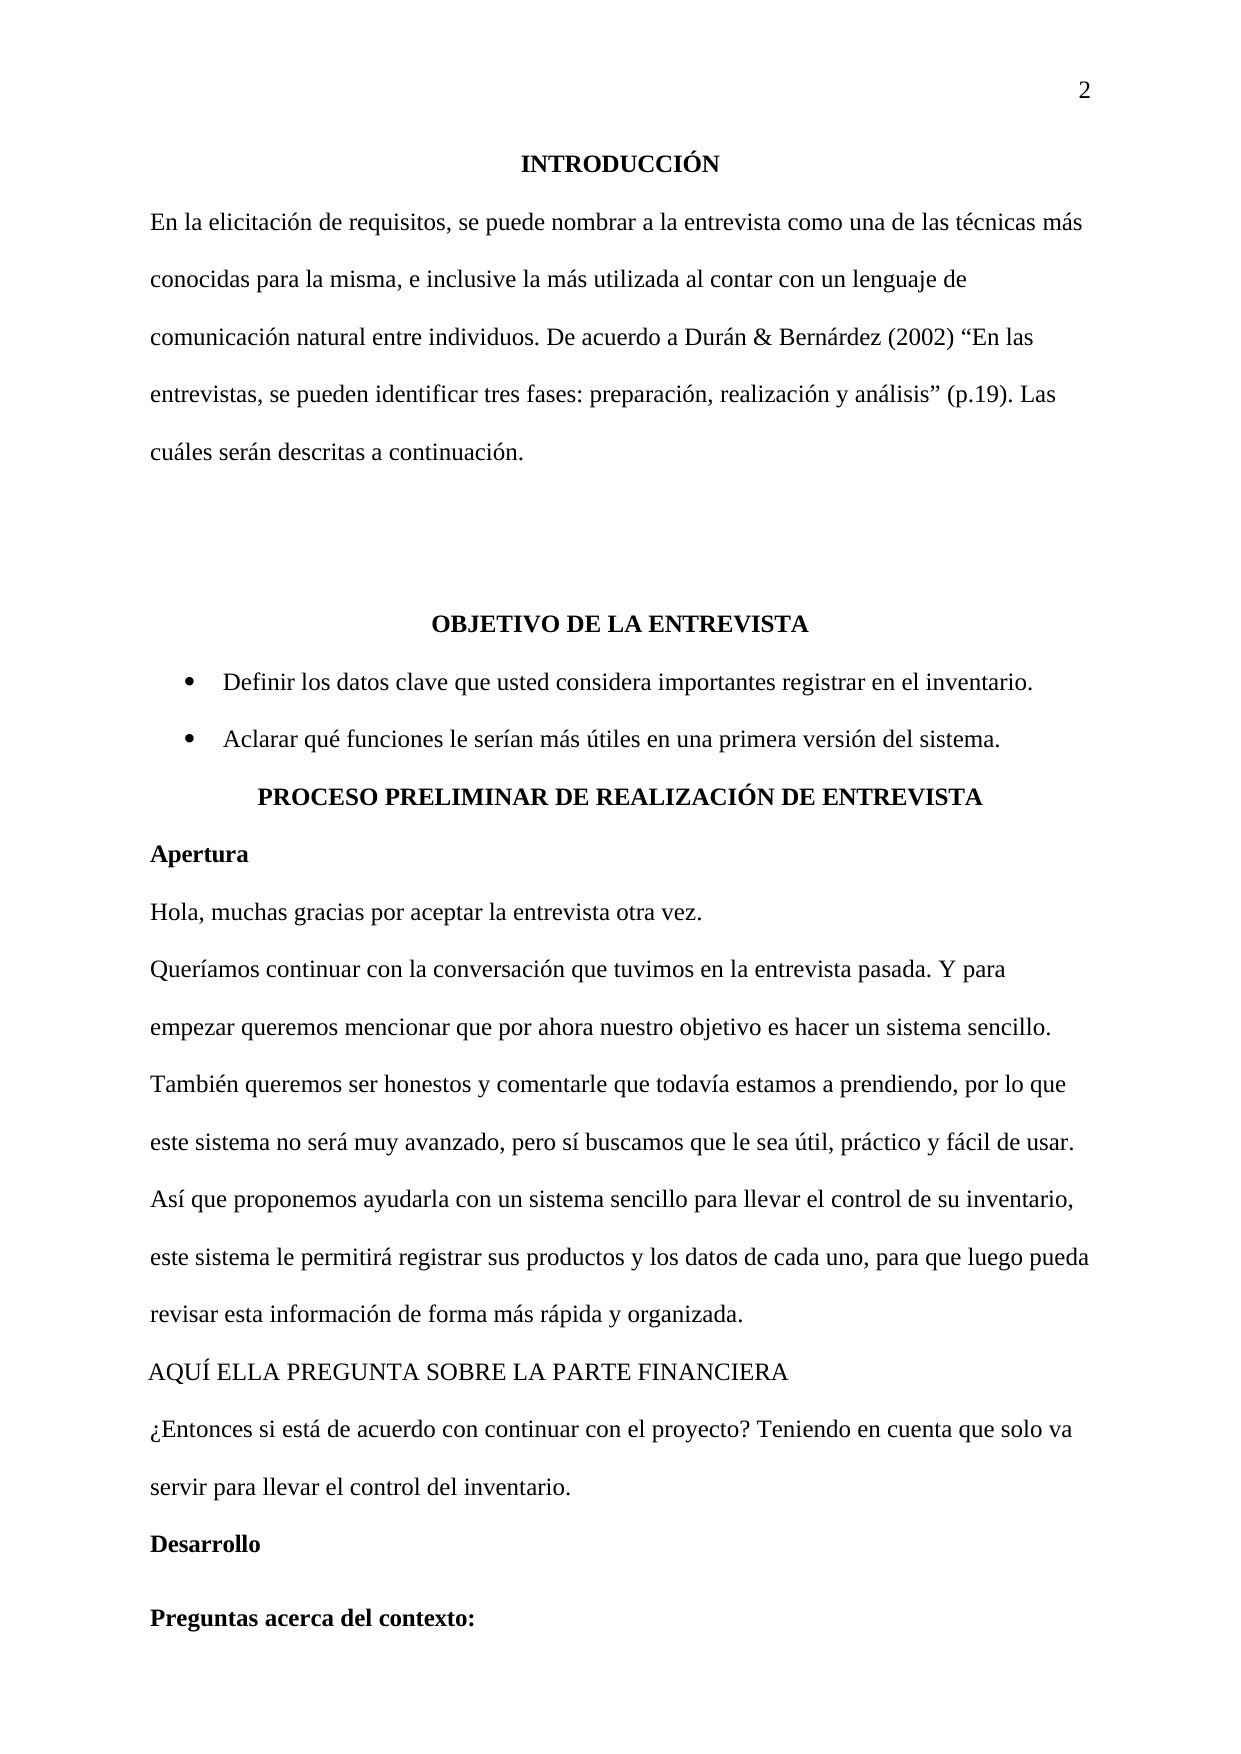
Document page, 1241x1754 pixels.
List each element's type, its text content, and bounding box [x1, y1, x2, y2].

list Aclarar qué funciones le serían más útiles en una primera versión del sistema. [185, 724, 1093, 753]
text INTRODUCCIÓN [148, 149, 1092, 178]
text Queríamos continuar con la conversación que tuvimos en la entrevista pasada. Y para empezar queremos mencionar que por ahora nuestro objetivo es hacer un sistema sencillo. También queremos ser honestos y comentarle que todavía estamos a prendiendo, por lo que este sistema no será muy avanzado, pero sí buscamos que le sea útil, práctico y fácil de usar. Así que proponemos ayudarla con un sistema sencillo para llevar el control de su inventario, este sistema le permitirá registrar sus productos y los datos de cada uno, para que luego pueda revisar esta información de forma más rápida y organizada. [150, 954, 1093, 1328]
text Hola, muchas gracias por aceptar la entrevista otra vez. [150, 897, 1093, 926]
text AQUÍ ELLA PREGUNTA SOBRE LA PARTE FINANCIERA [148, 1357, 1093, 1386]
text comunicación natural entre individuos. De acuerdo a Durán & Bernárdez (2002) “En las entrevistas, se pueden identificar tres fases: preparación, realización y análisis” (p.19). Las cuáles serán descritas a continuación. [150, 322, 1093, 465]
subtitle Apertura [150, 839, 1093, 868]
text PROCESO PRELIMINAR DE REALIZACIÓN DE ENTREVISTA [148, 782, 1092, 811]
subtitle Desarrollo [150, 1529, 1093, 1558]
text En la elicitación de requisitos, se puede nombrar a la entrevista como una de las técnicas más conocidas para la misma, e inclusive la más utilizada al contar con un lenguaje de [150, 207, 1093, 293]
text Preguntas acerca del contexto: [150, 1603, 1093, 1632]
text OBJETIVO DE LA ENTREVISTA [148, 609, 1092, 638]
text ¿Entonces si está de acuerdo con continuar con el proyecto? Teniendo en cuenta que solo va servir para llevar el control del inventario. [150, 1414, 1093, 1501]
list Definir los datos clave que usted considera importantes registrar en el inventario. [185, 667, 1093, 695]
